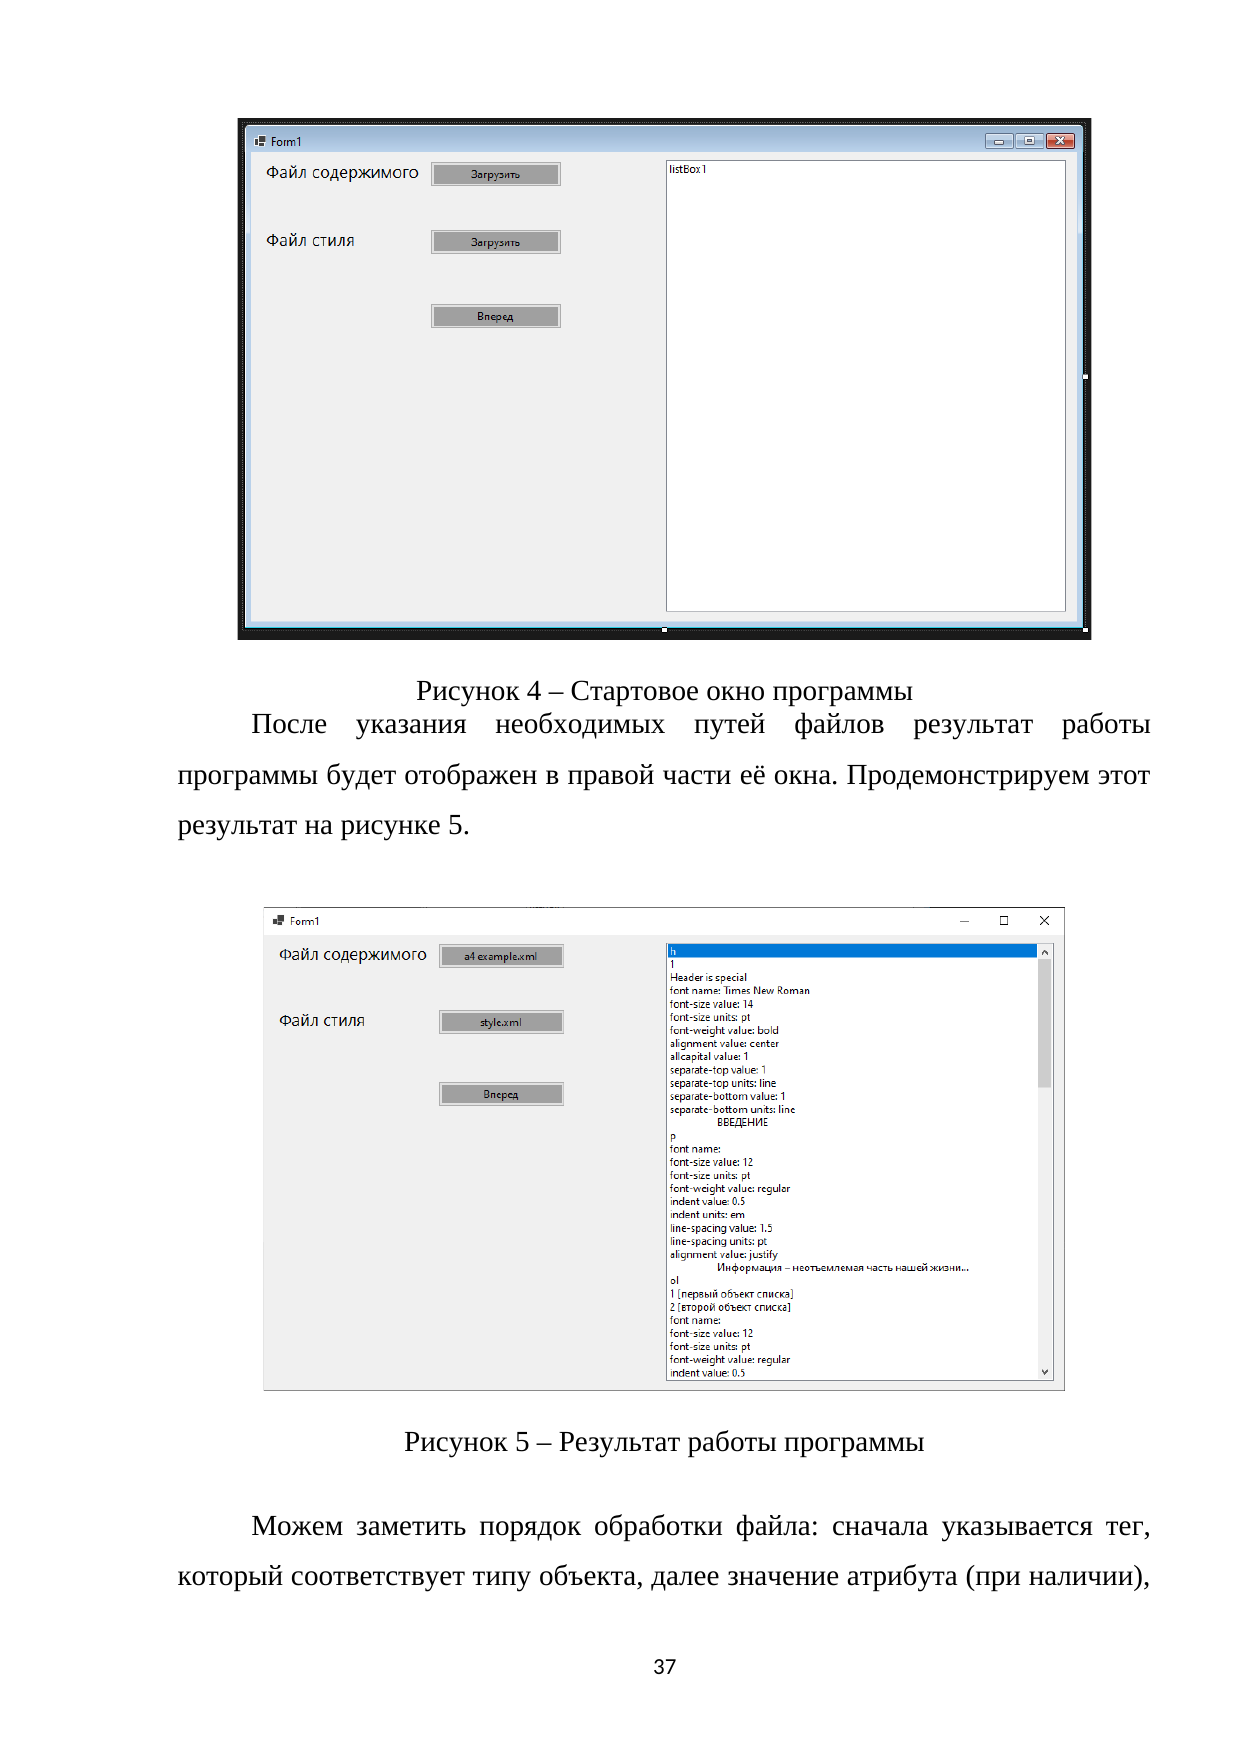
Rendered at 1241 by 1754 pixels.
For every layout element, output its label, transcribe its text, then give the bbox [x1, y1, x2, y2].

picture [237, 118, 1092, 640]
text После указания необходимых путей файлов результат работы программы будет отображен в правой части её окна. Продемонстрируем этот результат на рисунке 5. [177, 706, 1152, 841]
picture [263, 907, 1065, 1391]
text Рисунок 4 – Стартовое окно программы [177, 673, 1152, 706]
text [177, 1508, 1152, 1591]
text Рисунок 5 – Результат работы программы [177, 1424, 1152, 1457]
